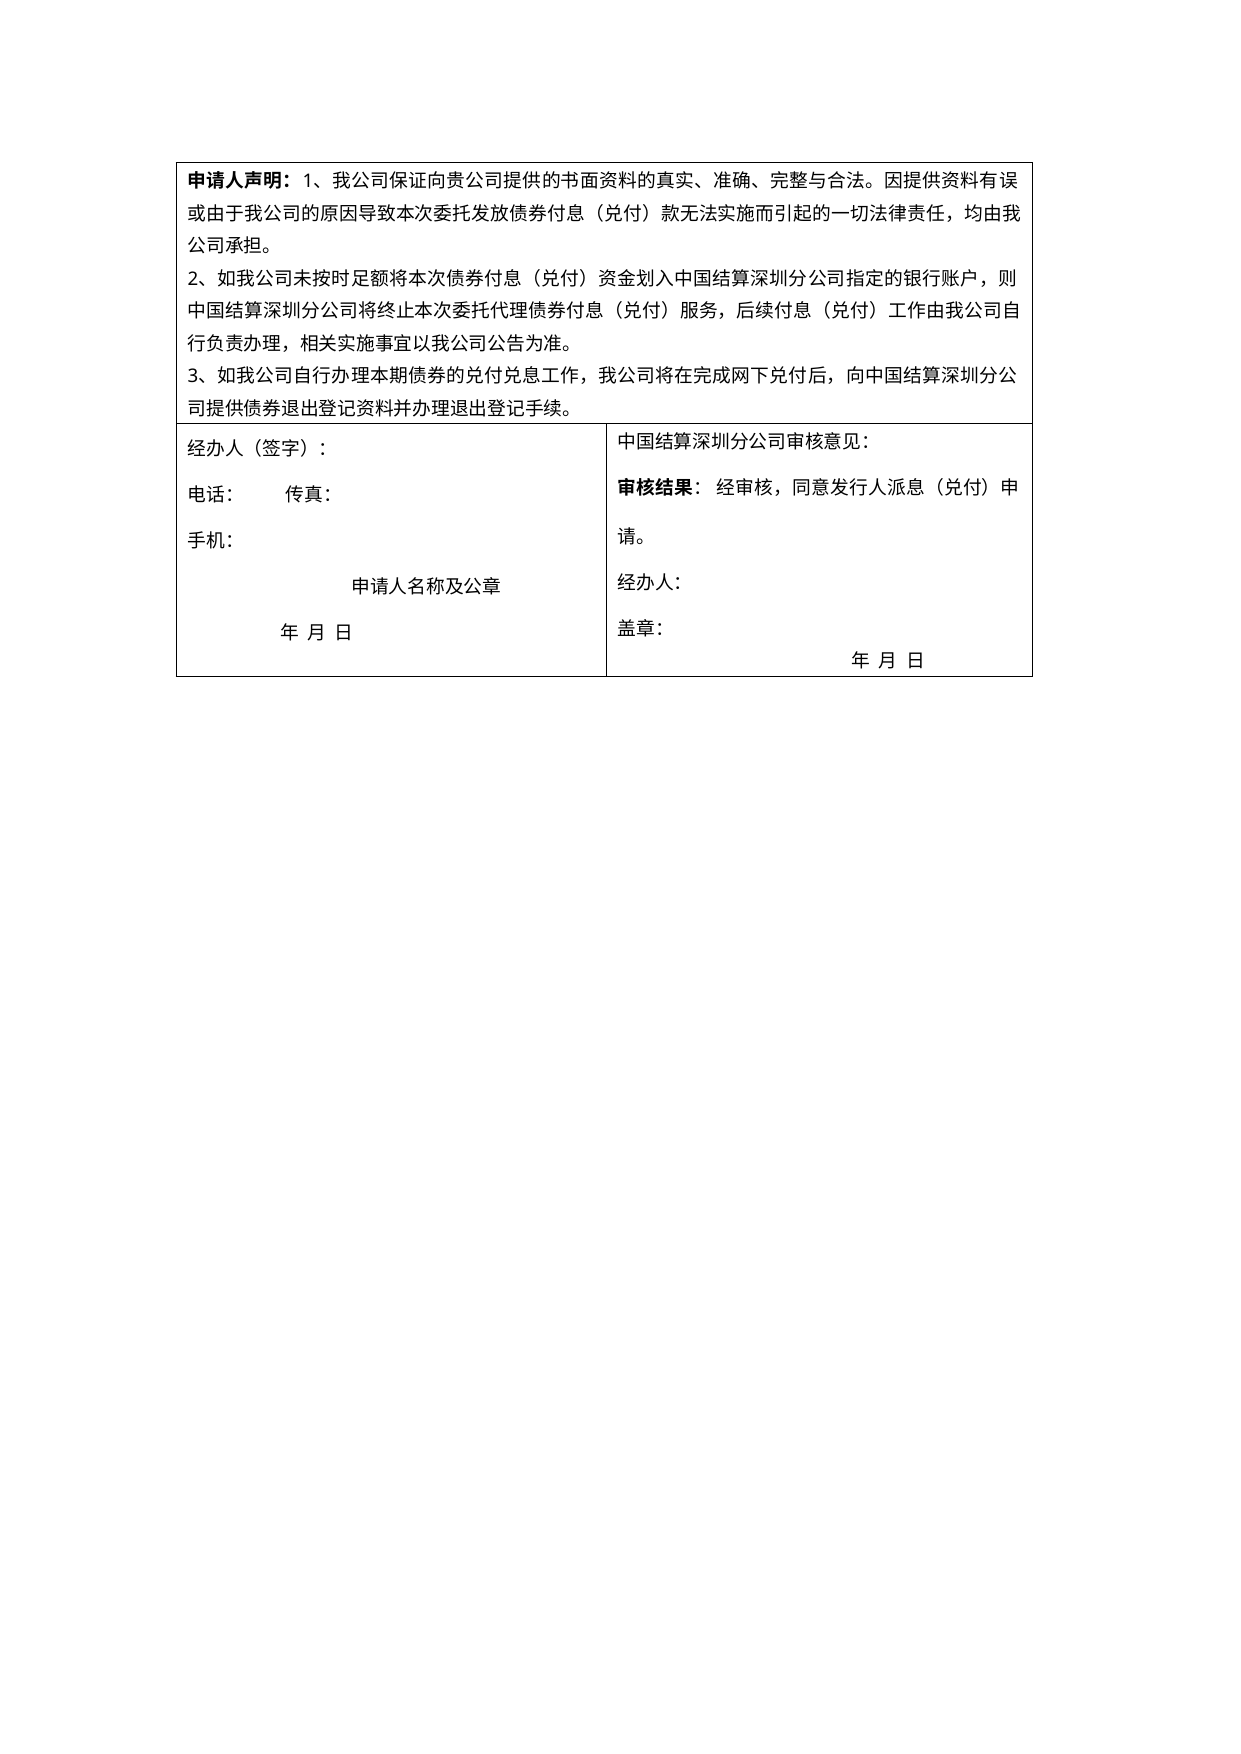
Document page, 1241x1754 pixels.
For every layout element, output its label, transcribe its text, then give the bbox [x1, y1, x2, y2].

table_cell 经办人（签字）： 电话： 传真： 手机： 申请人名称及公章 年 月 日 [177, 424, 606, 676]
table_cell 申请人声明：1、我公司保证向贵公司提供的书面资料的真实、准确、完整与合法。因提供资料有误或由于我公司的原因导致本次委托发放债券付息（兑付）款无法实施而引起的一切法律责任，均由我公司承担。 2、如我公司未按时足额将本次债券付息（兑付）资金划入中国结算深圳分公司指定的银行账户，则中国结算深圳分公司将终止本次委托代理债券付息（兑付）服务，后续付息（兑付）工作由我公司自行负责办理，相关实施事宜以我公司公告为准。 3、如我公司自行办理本期债券的兑付兑息工作，我公司将在完成网下兑付后，向中国结算深圳分公司提供债券退出登记资料并办理退出登记手续。 [177, 163, 1032, 423]
table_cell 中国结算深圳分公司审核意见： 审核结果： 经审核，同意发行人派息（兑付）申请。 经办人： 盖章： 年 月 日 [607, 424, 1032, 676]
